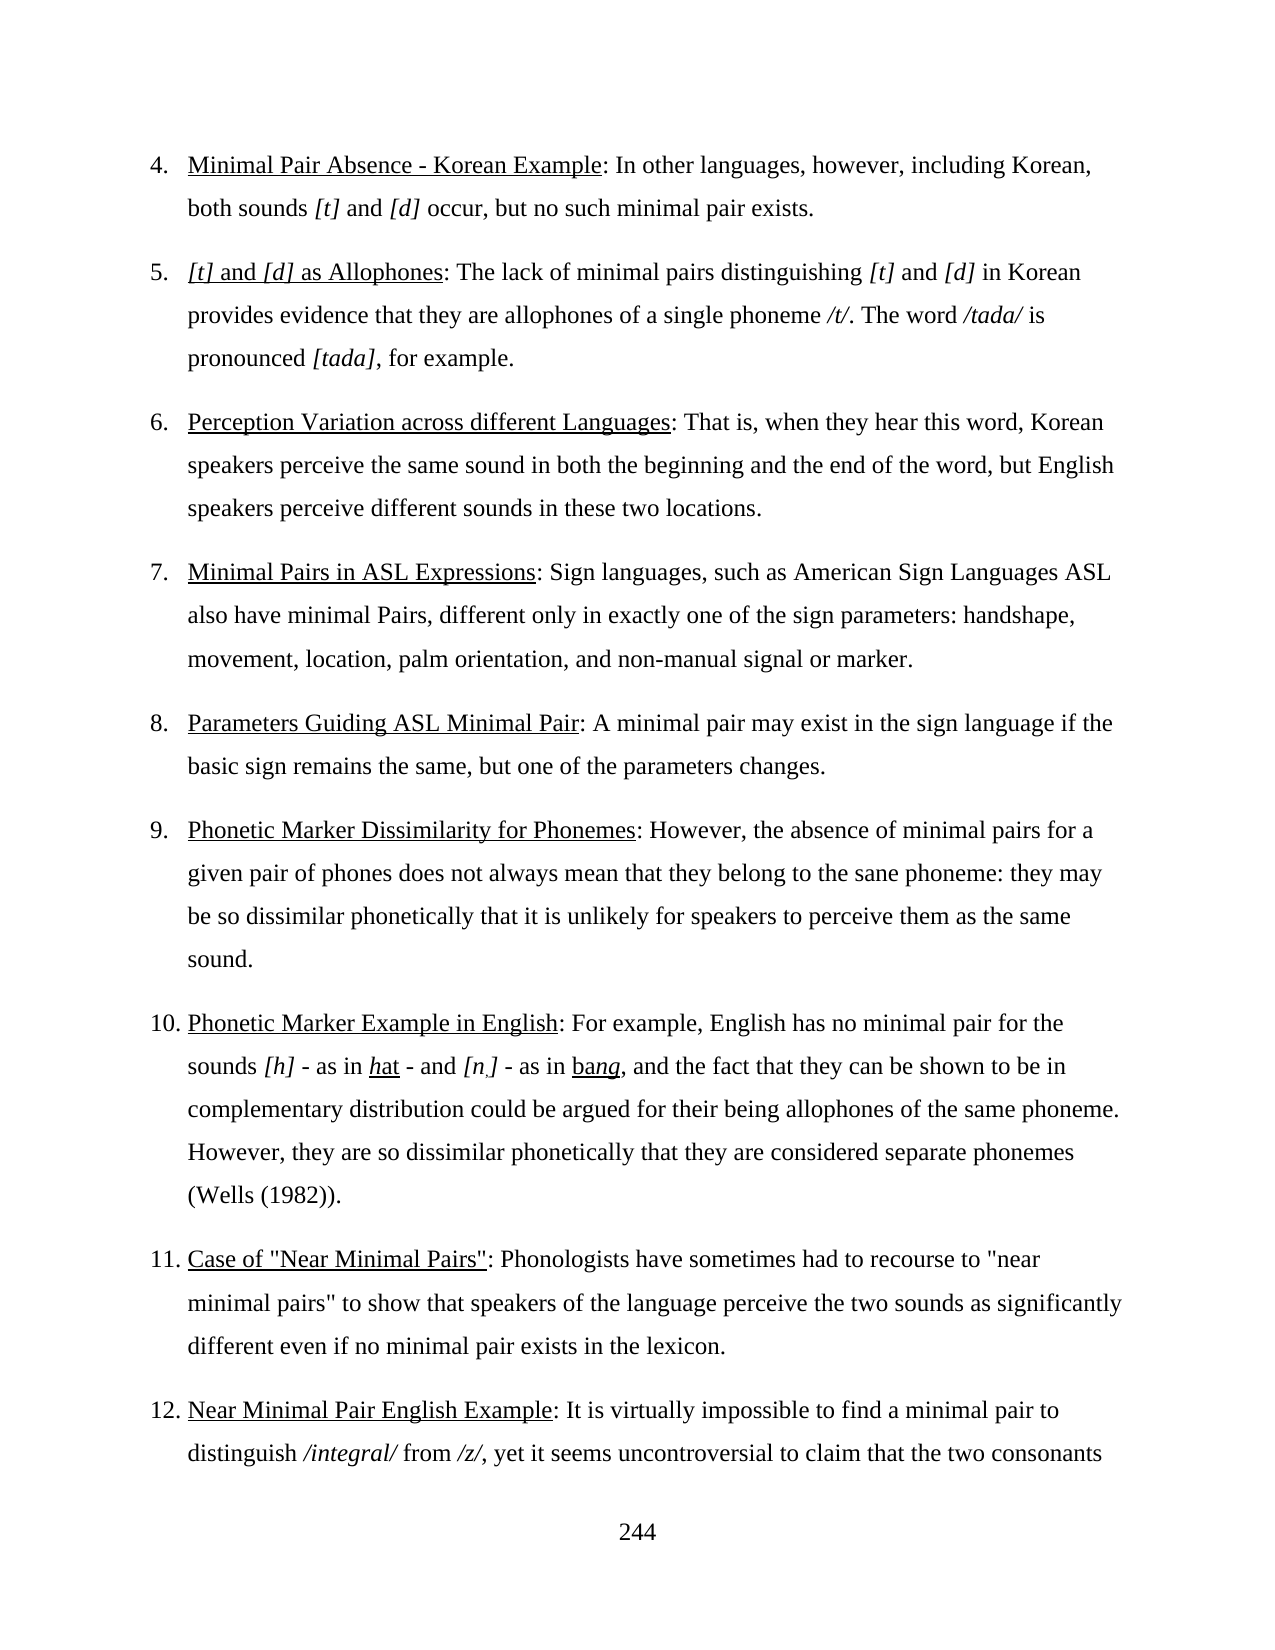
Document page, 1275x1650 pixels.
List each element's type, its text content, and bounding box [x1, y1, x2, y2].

list Parameters Guiding ASL Minimal Pair: A minimal pair may exist in the sign language if the basic sign remains the same, but one of the parameters changes. [150, 708, 1125, 779]
list Case of "Near Minimal Pairs": Phonologists have sometimes had to recourse to "near minimal pairs" to show that speakers of the language perceive the two sounds as significantly different even if no minimal pair exists in the lexicon. [150, 1244, 1125, 1359]
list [150, 1395, 1125, 1467]
list Minimal Pairs in ASL Expressions: Sign languages, such as American Sign Languages ASL also have minimal Pairs, different only in exactly one of the sign parameters: handshape, movement, location, palm orientation, and non-manual signal or marker. [150, 557, 1125, 672]
list Minimal Pair Absence - Korean Example: In other languages, however, including Korean, both sounds [t] and [d] occur, but no such minimal pair exists. [150, 150, 1125, 222]
list Perception Variation across different Languages: That is, when they hear this word, Korean speakers perceive the same sound in both the beginning and the end of the word, but English speakers perceive different sounds in these two locations. [150, 407, 1125, 522]
list [t] and [d] as Allophones: The lack of minimal pairs distinguishing [t] and [d] in Korean provides evidence that they are allophones of a single phoneme /t/. The word /tada/ is pronounced [tada], for example. [150, 257, 1125, 372]
list Phonetic Marker Example in English: For example, English has no minimal pair for the sounds [h] - as in hat - and [n,] - as in bang, and the fact that they can be shown to be in complementary distribution could be argued for their being allophones of the same phoneme. However, they are so dissimilar phonetically that they are considered separate phonemes (Wells (1982)). [150, 1008, 1125, 1209]
list Phonetic Marker Dissimilarity for Phonemes: However, the absence of minimal pairs for a given pair of phones does not always mean that they belong to the sane phoneme: they may be so dissimilar phonetically that it is unlikely for speakers to perceive them as the same sound. [150, 815, 1125, 973]
